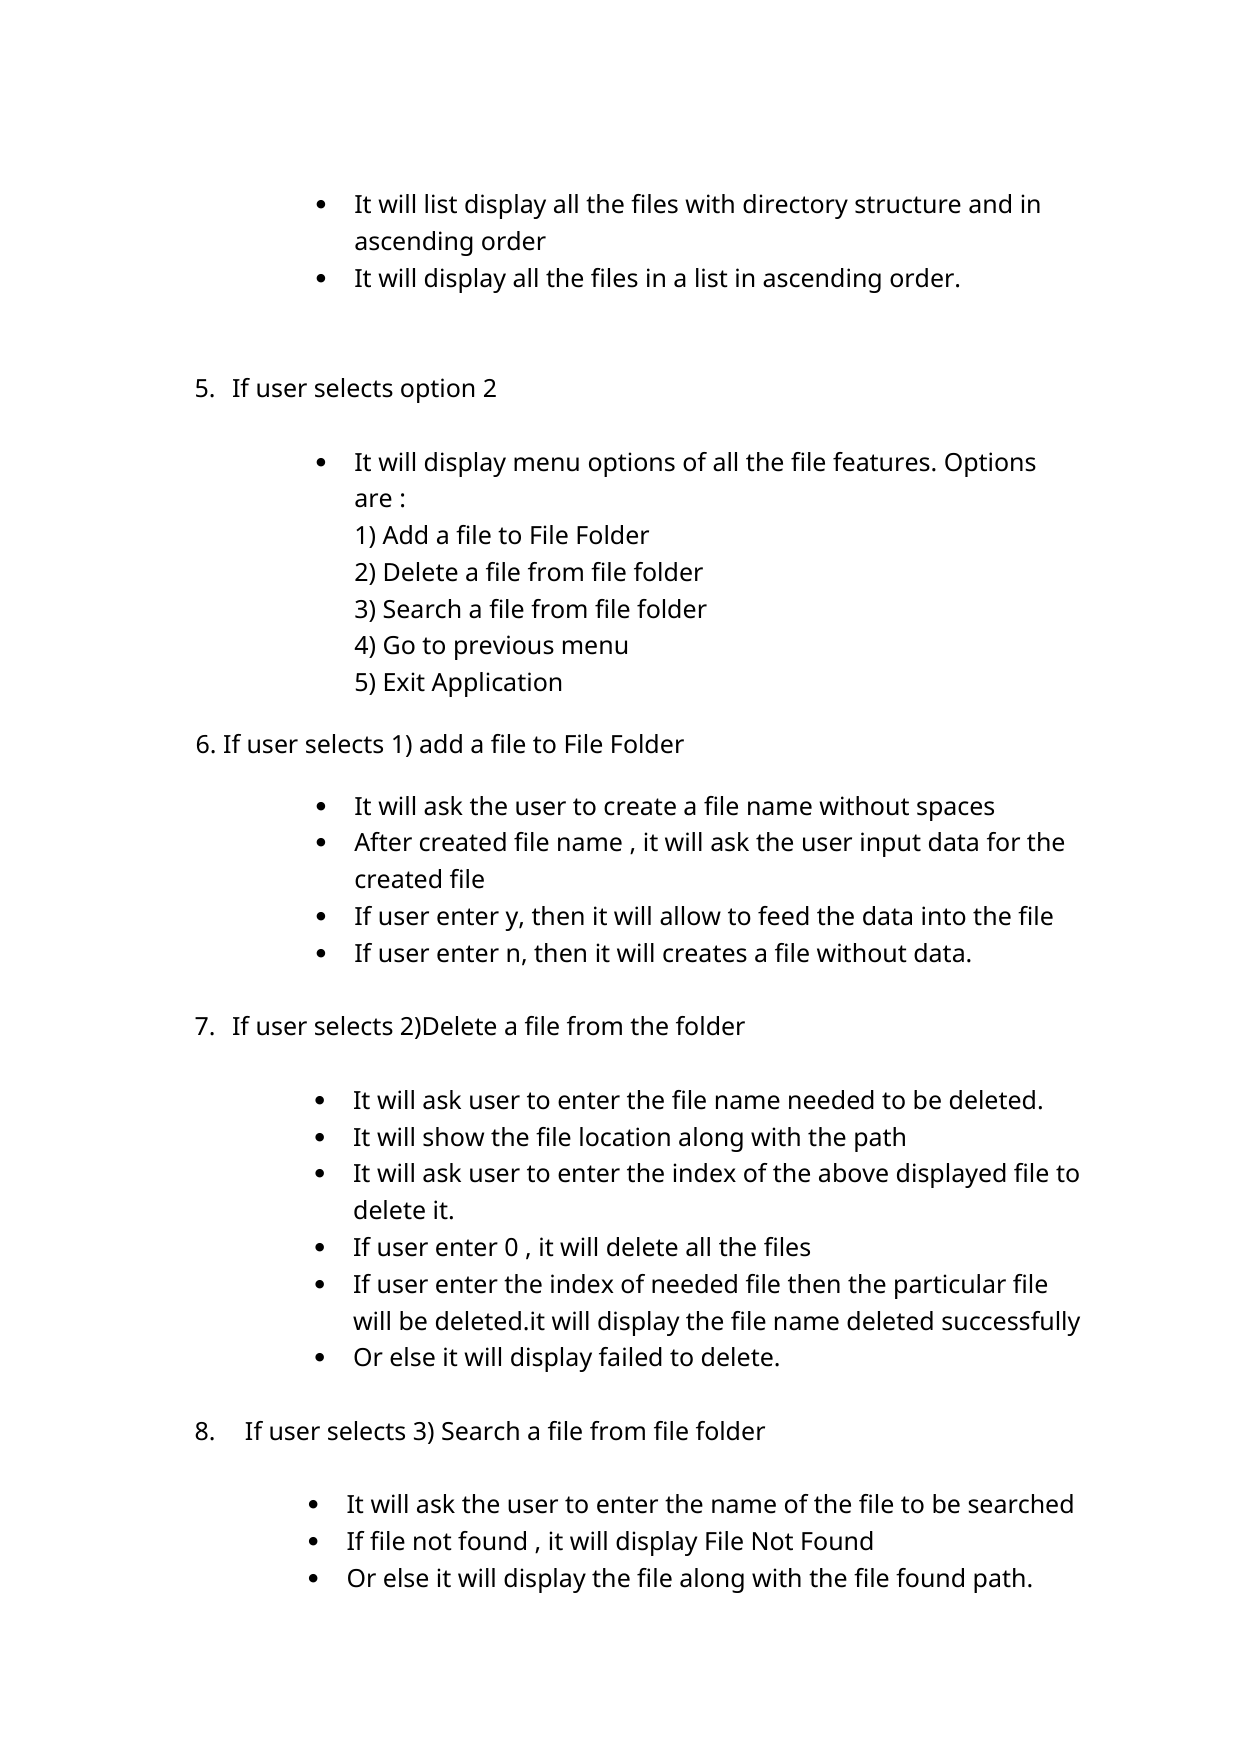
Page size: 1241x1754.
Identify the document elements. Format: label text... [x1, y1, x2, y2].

list 4) Go to previous menu [354, 628, 1090, 662]
list It will display menu options of all the file features. Options are : [317, 444, 1090, 515]
list After created file name , it will ask the user input data for the created file [317, 825, 1090, 896]
list Or else it will display failed to delete. [315, 1340, 1090, 1374]
list Or else it will display the file along with the file found path. [309, 1561, 1090, 1594]
list It will show the file location along with the path [315, 1119, 1090, 1153]
list If user selects 3) Search a file from file folder [194, 1413, 1090, 1447]
text 6. If user selects 1) add a file to File Folder [150, 727, 1090, 761]
list If user selects 2)Delete a file from the folder [194, 1009, 1090, 1043]
list If user enter 0 , it will delete all the files [315, 1229, 1090, 1264]
list It will ask user to enter the file name needed to be deleted. [315, 1082, 1090, 1117]
list 5) Exit Application [354, 665, 1090, 699]
list 1) Add a file to File Folder [354, 518, 1090, 552]
list 3) Search a file from file folder [354, 591, 1090, 625]
list If user enter the index of needed file then the particular file will be deleted.it will display the file name deleted successfully [315, 1266, 1090, 1337]
list It will display all the files in a list in ascending order. [317, 260, 1090, 294]
list If user enter n, then it will creates a file without data. [317, 935, 1090, 969]
list It will ask user to enter the index of the above displayed file to delete it. [315, 1156, 1090, 1227]
list If file not found , it will display File Not Found [309, 1524, 1090, 1558]
list It will list display all the files with directory structure and in ascending order [317, 187, 1090, 258]
list If user selects option 2 [194, 371, 1090, 405]
list 2) Delete a file from file folder [354, 554, 1090, 588]
list It will ask the user to create a file name without spaces [317, 788, 1090, 822]
list If user enter y, then it will allow to feed the data into the file [317, 899, 1090, 933]
list It will ask the user to enter the name of the file to be searched [309, 1487, 1090, 1521]
